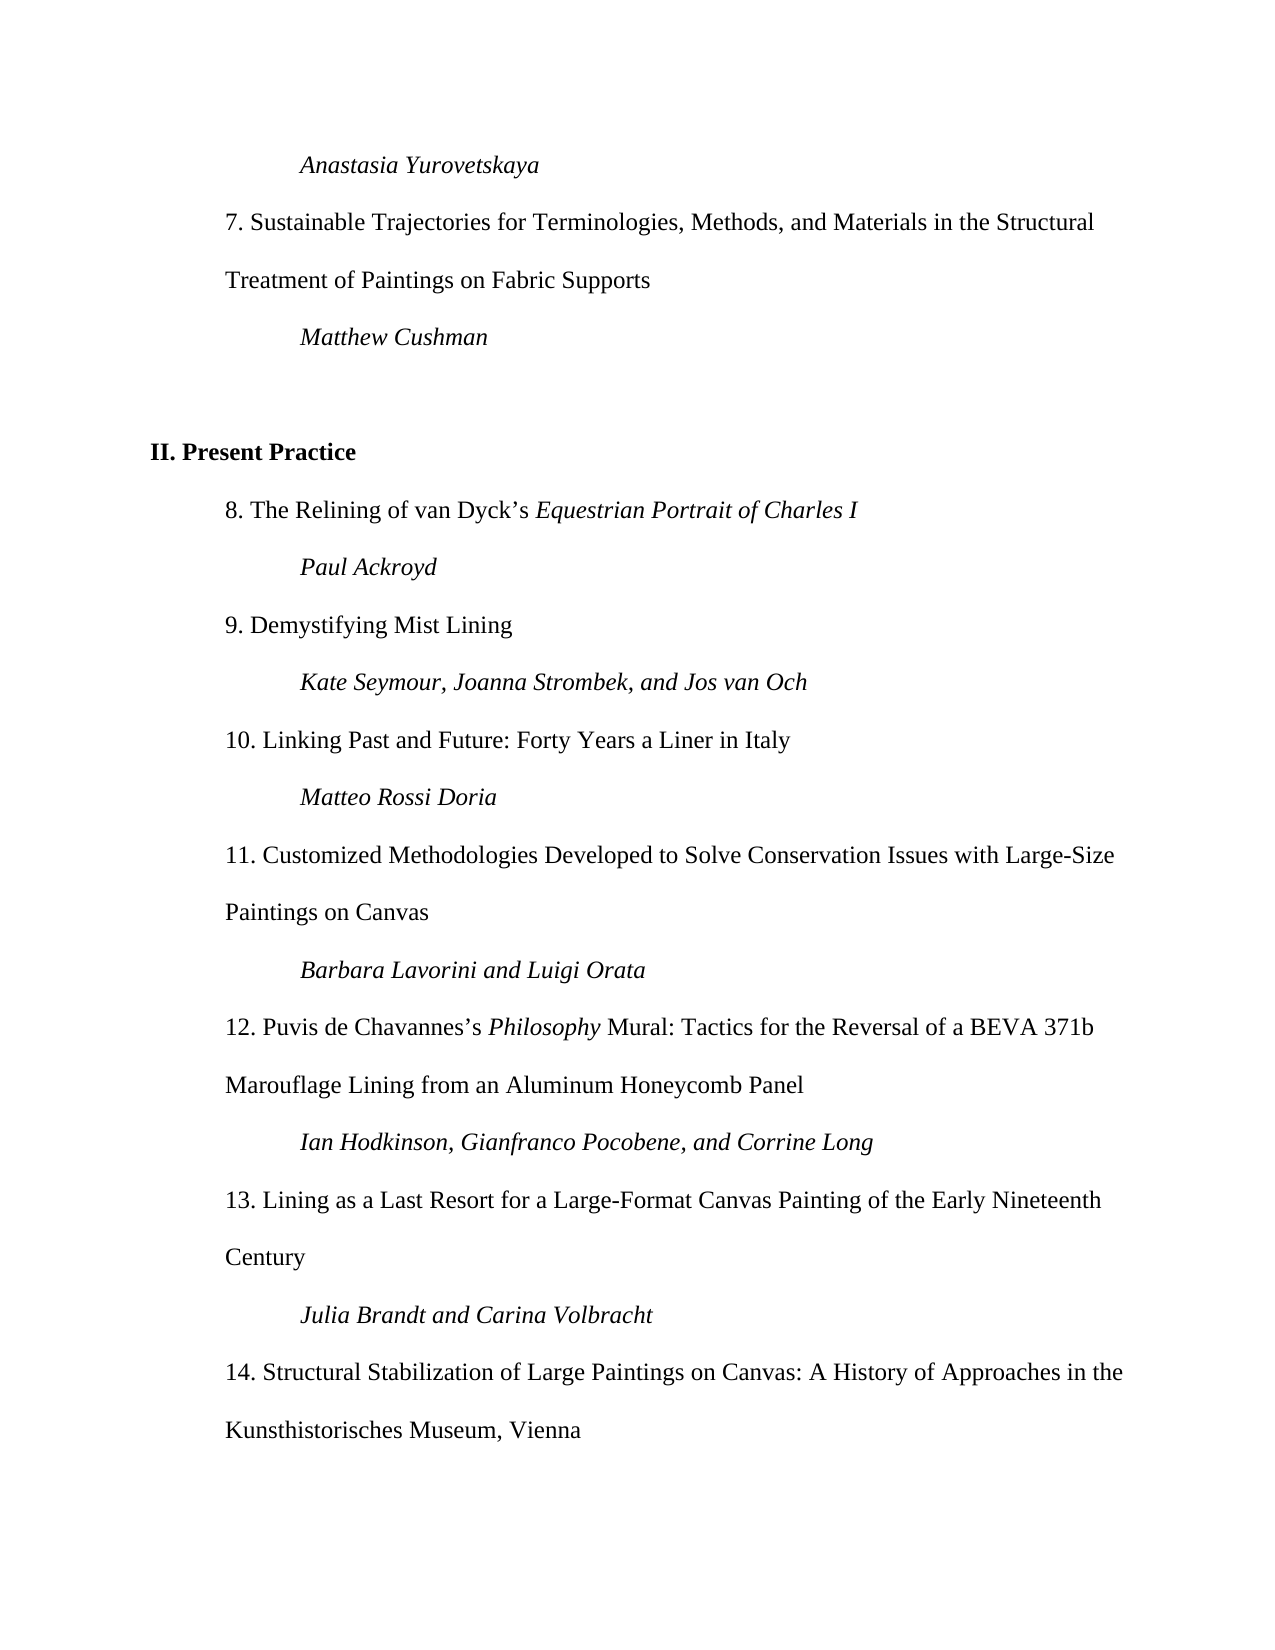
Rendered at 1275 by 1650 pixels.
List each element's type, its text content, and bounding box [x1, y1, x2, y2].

text 13. Lining as a Last Resort for a Large-Format Canvas Painting of the Early Nineteenth Century [225, 1185, 1125, 1271]
text 14. Structural Stabilization of Large Paintings on Canvas: A History of Approaches in the Kunsthistorisches Museum, Vienna [225, 1357, 1125, 1444]
text Kate Seymour, Joanna Strombek, and Jos van Och [225, 667, 1125, 696]
text II. Present Practice [150, 437, 1125, 466]
text Matteo Rossi Doria [225, 782, 1125, 811]
text 7. Sustainable Trajectories for Terminologies, Methods, and Materials in the Structural Treatment of Paintings on Fabric Supports [225, 207, 1125, 294]
text Paul Ackroyd [225, 552, 1125, 581]
text Ian Hodkinson, Gianfranco Pocobene, and Corrine Long [225, 1127, 1125, 1156]
text Julia Brandt and Carina Volbracht [225, 1300, 1125, 1329]
text Matthew Cushman [300, 322, 1125, 351]
text 9. Demystifying Mist Lining [150, 610, 1125, 639]
text 12. Puvis de Chavannes’s Philosophy Mural: Tactics for the Reversal of a BEVA 371b Marouflage Lining from an Aluminum Honeycomb Panel [225, 1012, 1125, 1099]
text Anastasia Yurovetskaya [225, 150, 1125, 179]
text 8. The Relining of van Dyck’s Equestrian Portrait of Charles I [150, 495, 1125, 524]
text 11. Customized Methodologies Developed to Solve Conservation Issues with Large-Size Paintings on Canvas [225, 840, 1125, 926]
text Barbara Lavorini and Luigi Orata [225, 955, 1125, 984]
text 10. Linking Past and Future: Forty Years a Liner in Italy [150, 725, 1125, 754]
